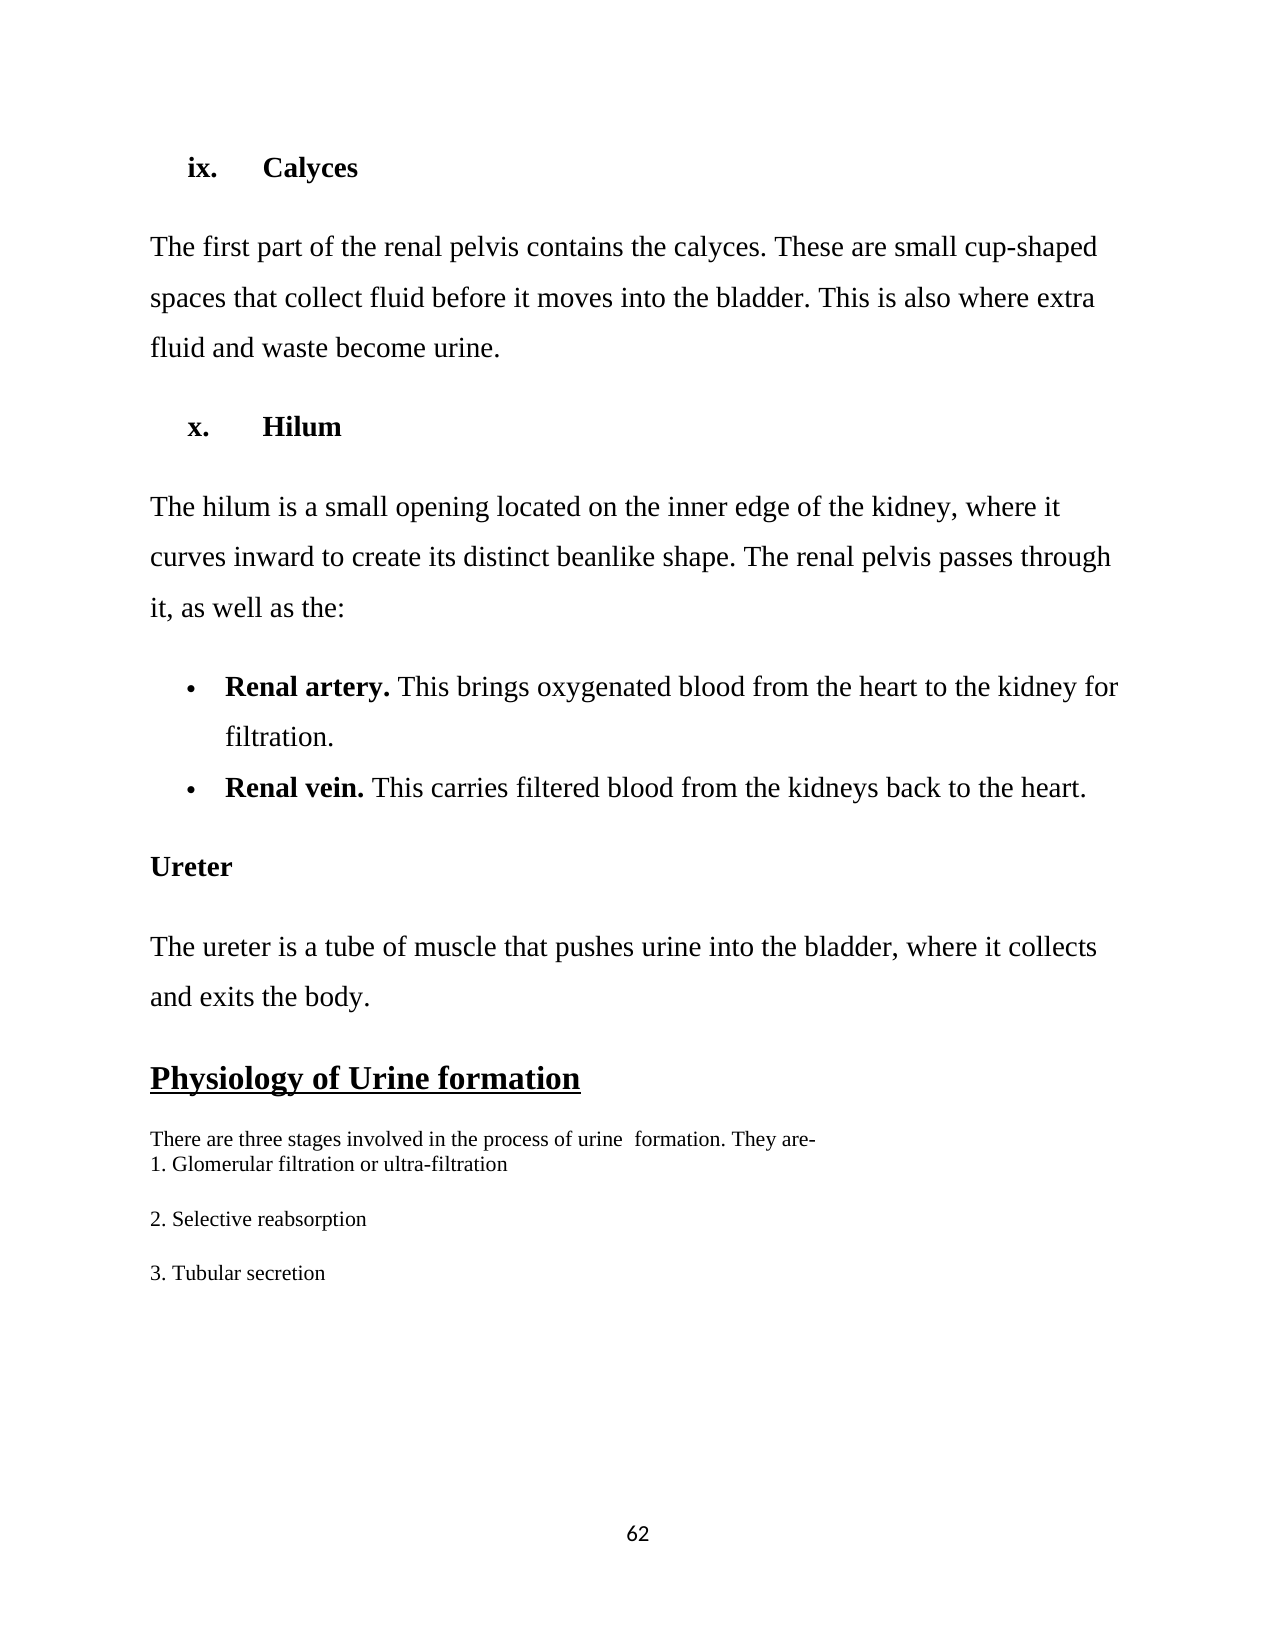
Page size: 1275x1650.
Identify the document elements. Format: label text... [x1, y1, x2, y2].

text There are three stages involved in the process of urine formation. They are- 1. Glomerular filtration or ultra-filtration [150, 1126, 1125, 1176]
list Hilum [187, 409, 1125, 443]
list Calyces [187, 150, 1125, 183]
text Ureter [150, 849, 1125, 883]
text The ureter is a tube of muscle that pushes urine into the bladder, where it collects and exits the body. [150, 929, 1125, 1013]
text The first part of the renal pelvis contains the calyces. These are small cup-shaped spaces that collect fluid before it moves into the bladder. This is also where extra fluid and waste become urine. [150, 229, 1125, 364]
text 3. Tubular secretion [150, 1260, 1125, 1285]
text The hilum is a small opening located on the inner edge of the kidney, where it curves inward to create its distinct beanlike shape. The renal pelvis passes through it, as well as the: [150, 489, 1125, 623]
text 2. Selective reabsorption [150, 1206, 1125, 1231]
text Physiology of Urine formation [150, 1058, 1125, 1097]
list Renal artery. This brings oxygenated blood from the heart to the kidney for filtration. [187, 669, 1125, 753]
list Renal vein. This carries filtered blood from the kidneys back to the heart. [187, 770, 1125, 803]
